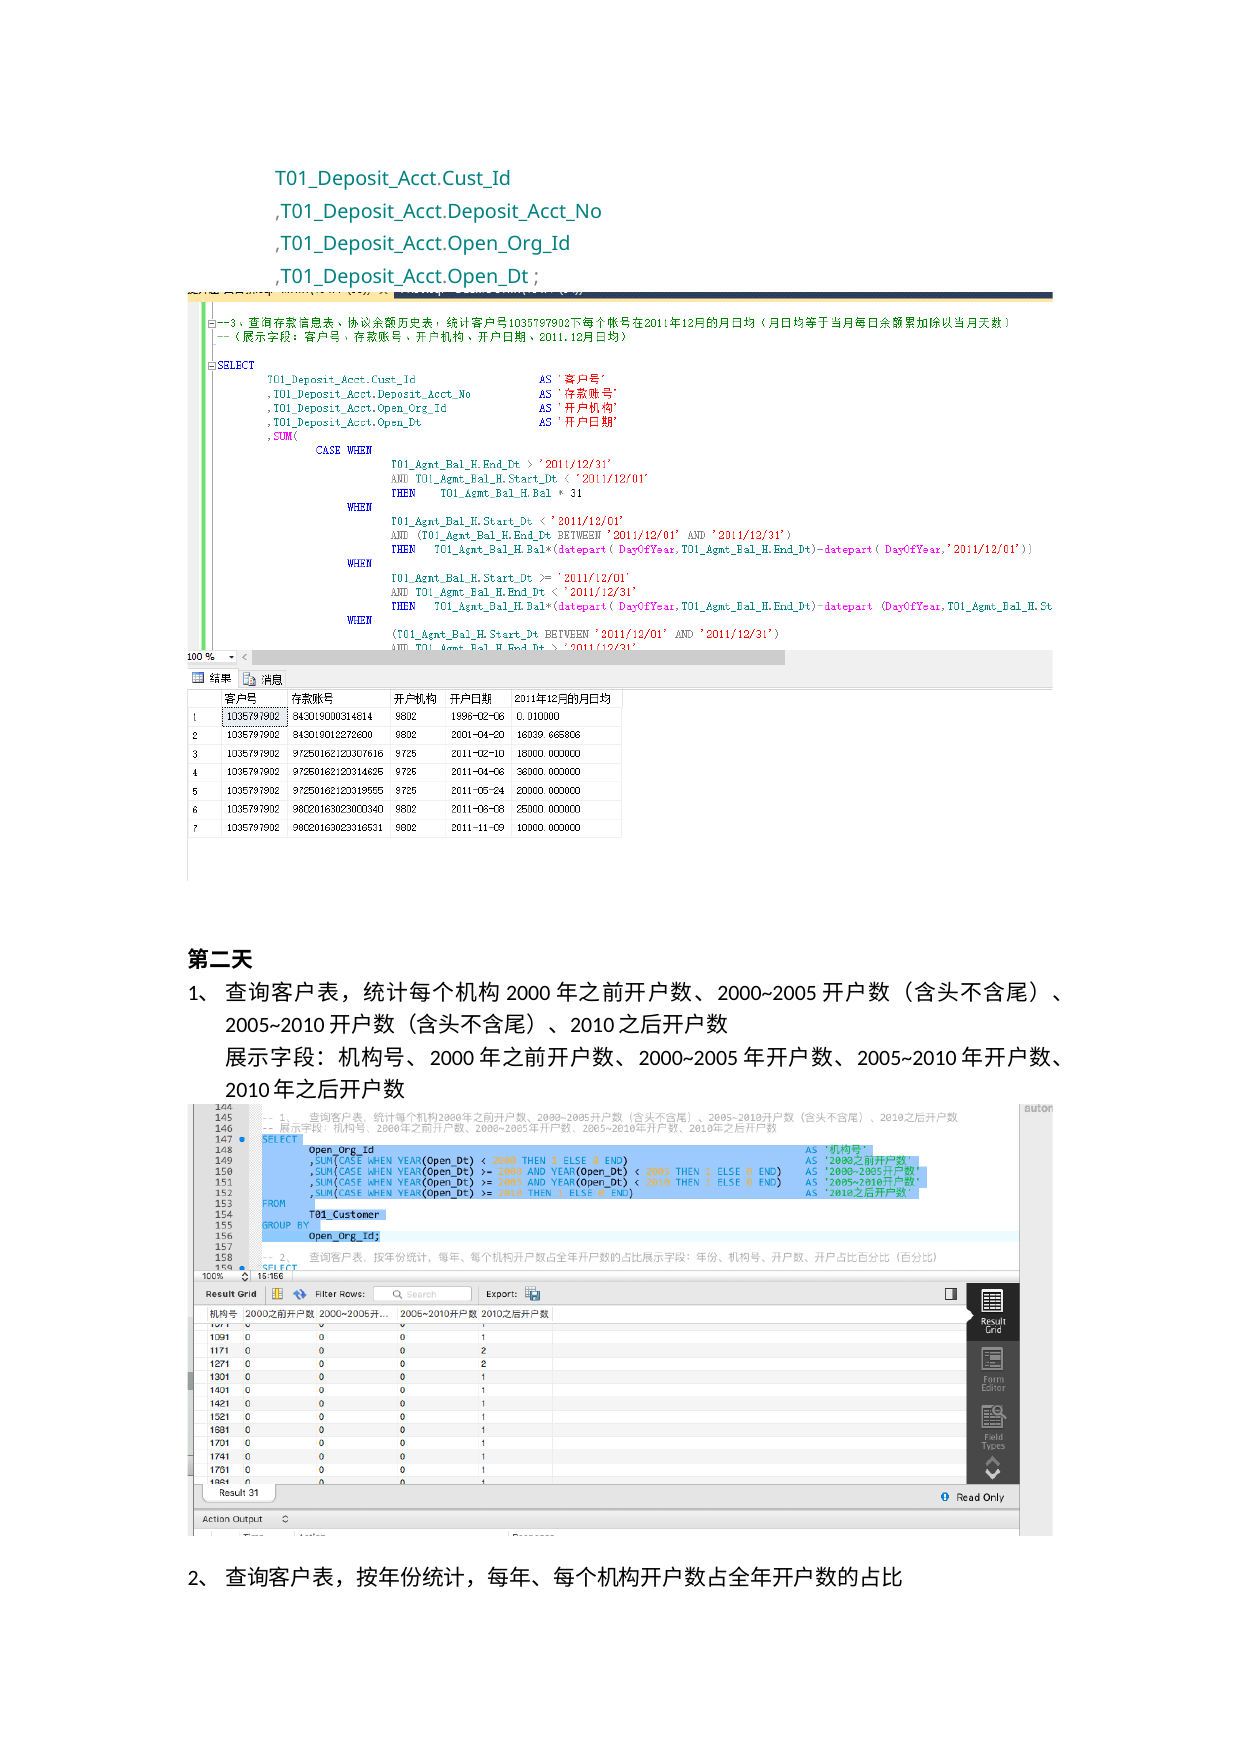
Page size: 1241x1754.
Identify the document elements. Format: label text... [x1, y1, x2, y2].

text ,T01_Deposit_Acct.Open_Dt ; [187, 259, 1053, 292]
text 第二天 [187, 942, 1053, 974]
list 查询客户表，按年份统计，每年、每个机构开户数占全年开户数的占比 [187, 1559, 1053, 1592]
text ,T01_Deposit_Acct.Open_Org_Id [187, 227, 1053, 259]
text ,T01_Deposit_Acct.Deposit_Acct_No [187, 194, 1053, 227]
text T01_Deposit_Acct.Cust_Id [187, 162, 1053, 194]
list 查询客户表，统计每个机构2000年之前开户数、2000~2005开户数（含头不含尾）、2005~2010开户数（含头不含尾）、2010之后开户数 [187, 974, 1053, 1039]
text 展示字段：机构号、2000年之前开户数、2000~2005年开户数、2005~2010年开户数、2010年之后开户数 [225, 1039, 1053, 1104]
picture [187, 1104, 1053, 1536]
picture [187, 292, 1053, 881]
